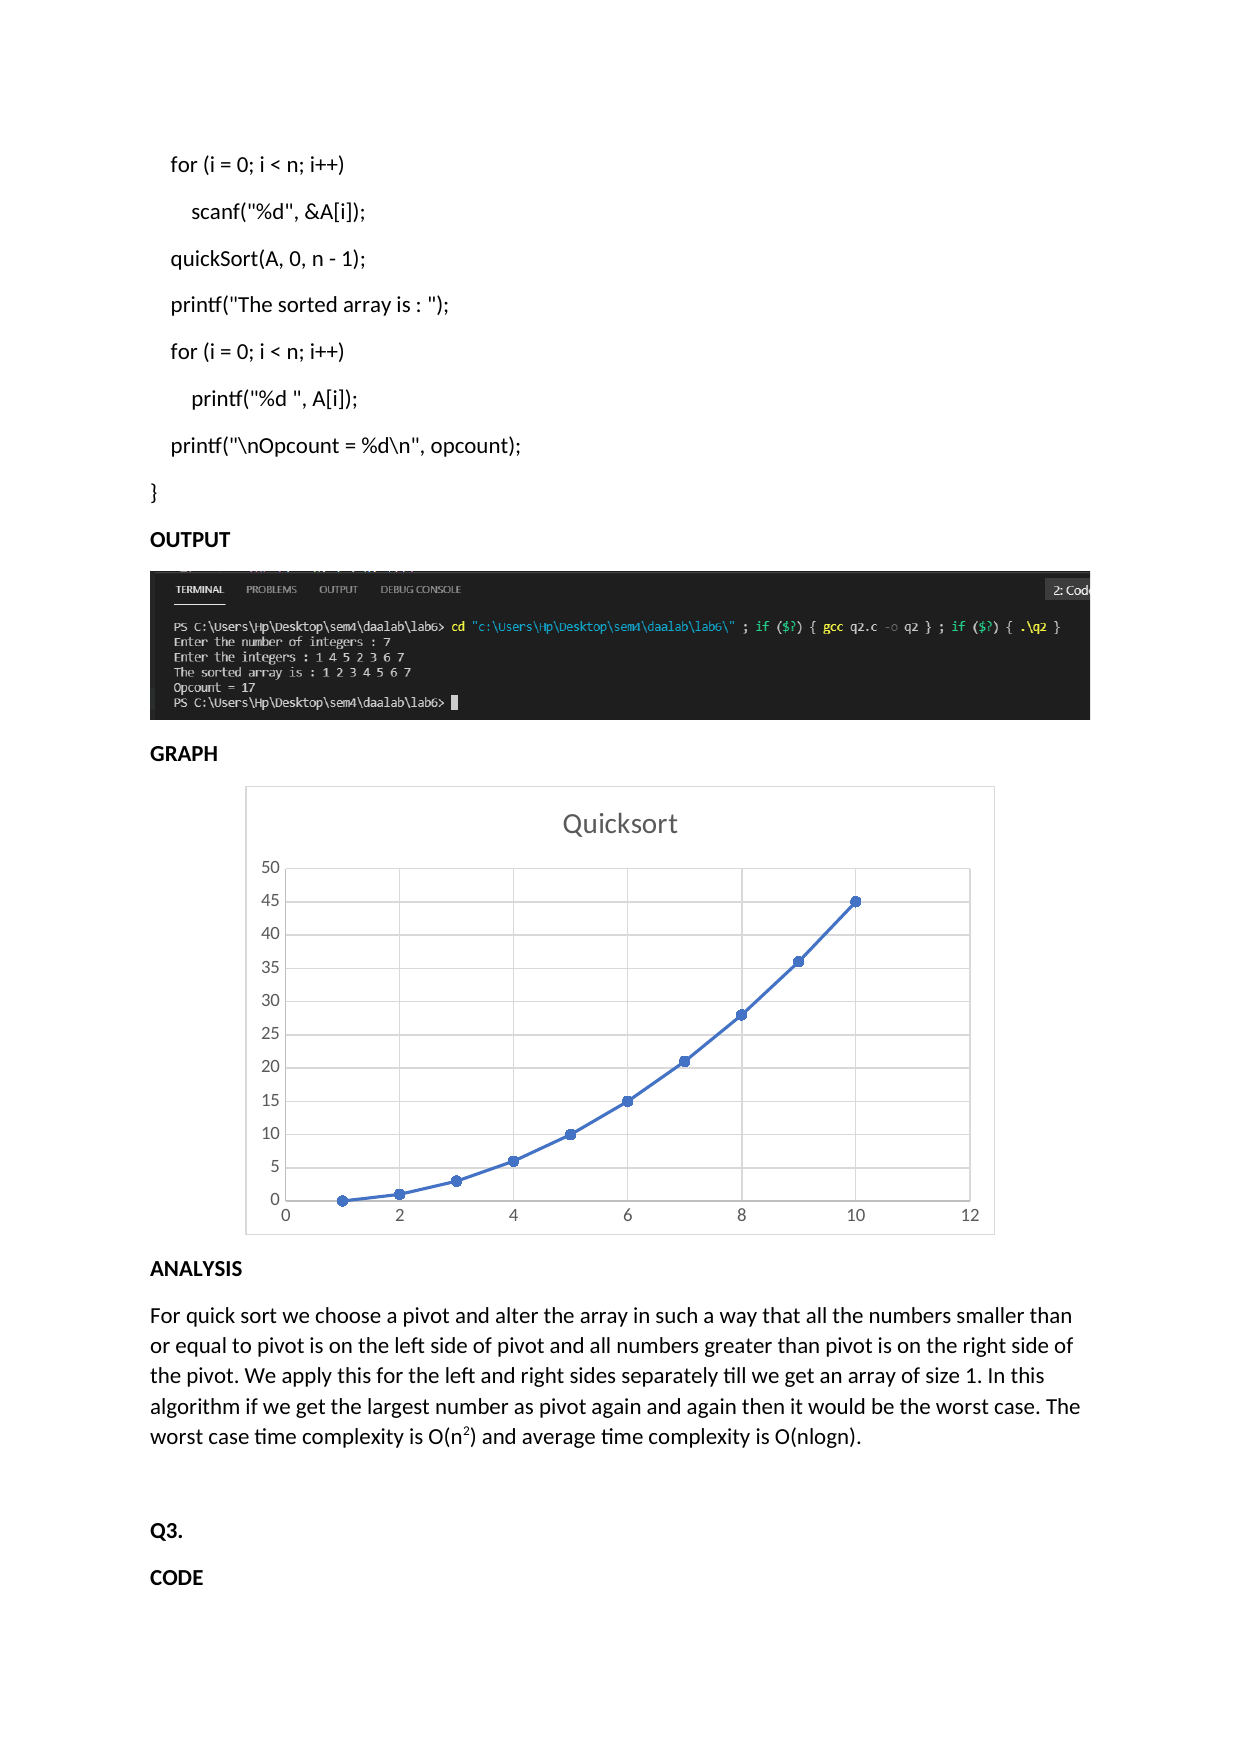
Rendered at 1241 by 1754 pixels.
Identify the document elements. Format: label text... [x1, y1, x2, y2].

picture [150, 571, 1091, 720]
text scanf("%d", &A[i]); [150, 197, 1090, 225]
text Q3. [150, 1516, 1090, 1544]
text For quick sort we choose a pivot and alter the array in such a way that all the numbers smaller than or equal to pivot is on the left side of pivot and all numbers greater than pivot is on the right side of the pivot. We apply this for the left and right sides separately till we get an array of size 1. In this algorithm if we get the largest number as pivot again and again then it would be the worst case. The worst case time complexity is O(n2) and average time complexity is O(nlogn). [150, 1301, 1090, 1450]
text for (i = 0; i < n; i++) [150, 150, 1090, 178]
text GRAPH [150, 739, 1090, 767]
text ANALYSIS [150, 1254, 1090, 1282]
text OUTPUT [150, 525, 1090, 553]
text } [150, 478, 1090, 506]
text for (i = 0; i < n; i++) [150, 337, 1090, 366]
text CODE [150, 1563, 1090, 1591]
text printf("\nOpcount = %d\n", opcount); [150, 431, 1090, 459]
text printf("The sorted array is : "); [150, 291, 1090, 319]
text quickSort(A, 0, n - 1); [150, 244, 1090, 272]
text printf("%d ", A[i]); [150, 384, 1090, 412]
